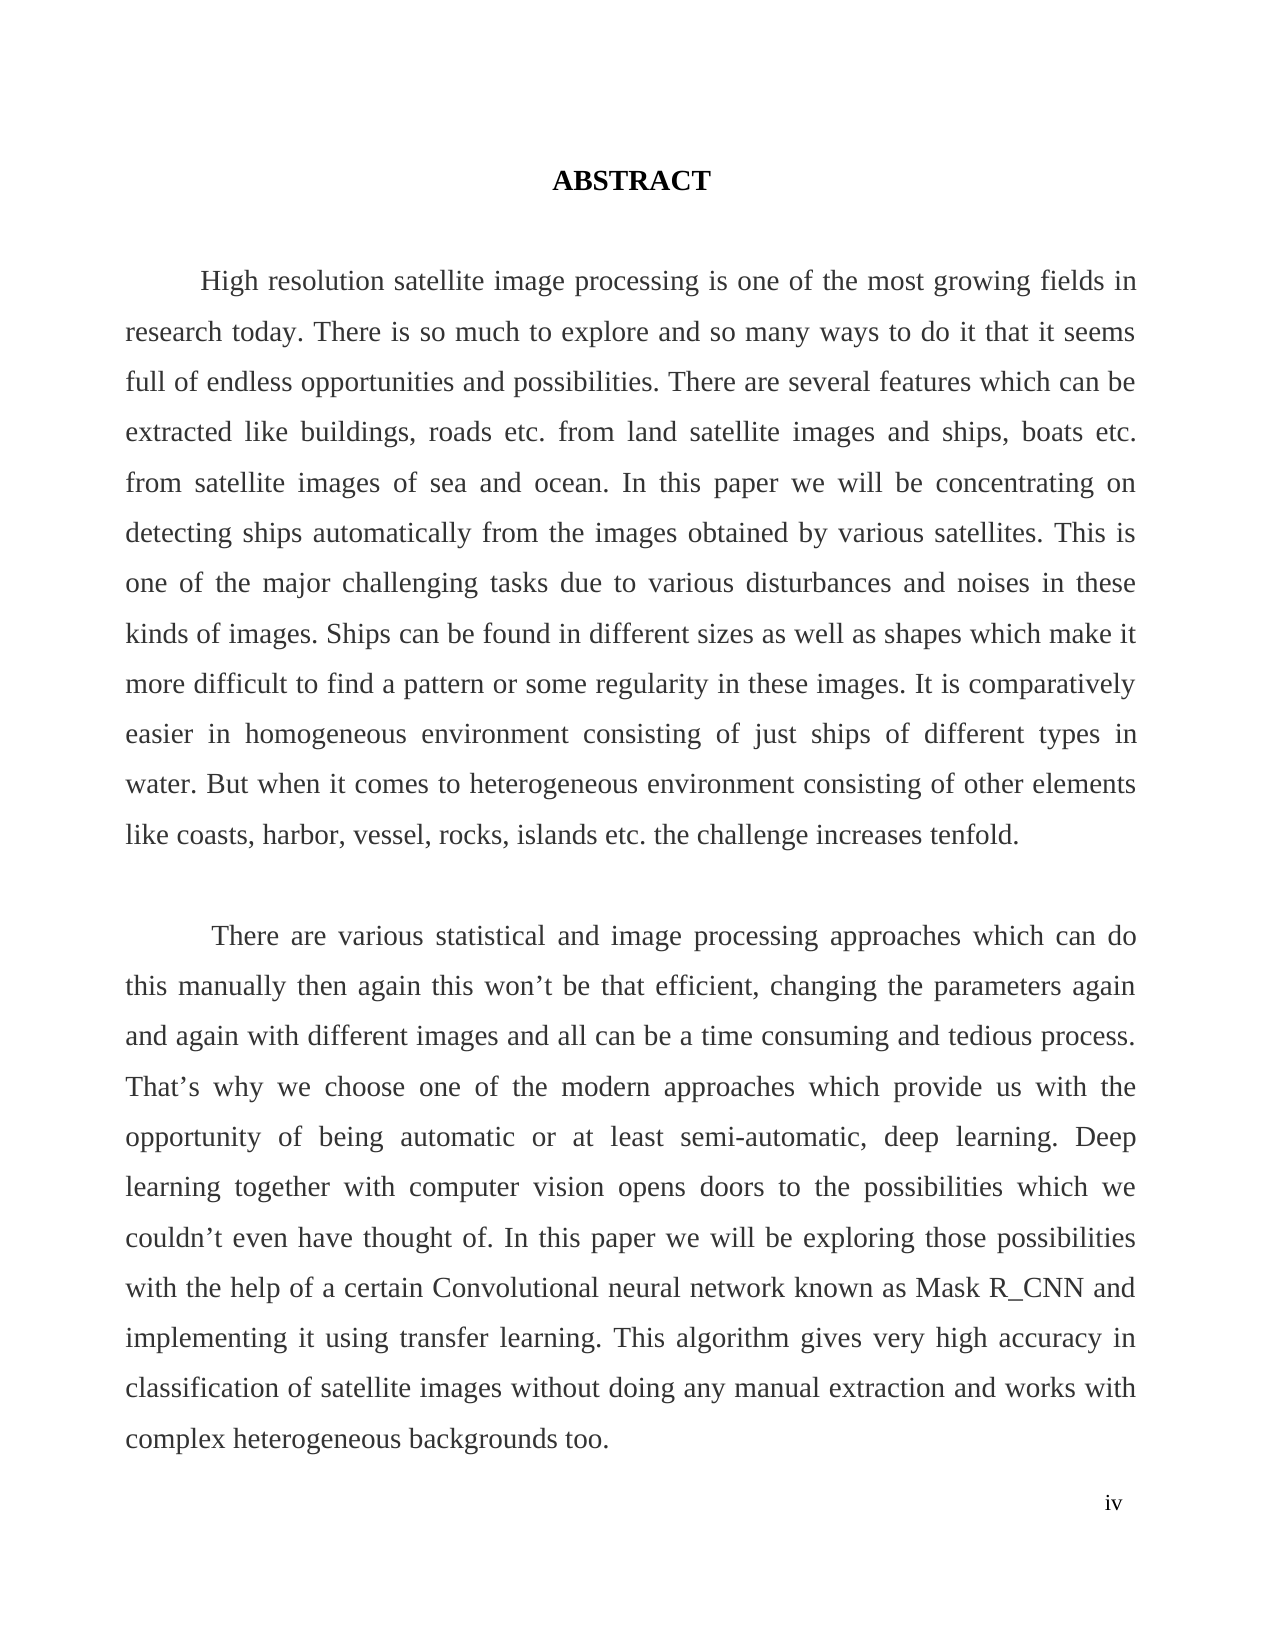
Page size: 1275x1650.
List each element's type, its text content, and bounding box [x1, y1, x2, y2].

text High resolution satellite image processing is one of the most growing fields in research today. There is so much to explore and so many ways to do it that it seems full of endless opportunities and possibilities. There are several features which can be extracted like buildings, roads etc. from land satellite images and ships, boats etc. from satellite images of sea and ocean. In this paper we will be concentrating on detecting ships automatically from the images obtained by various satellites. This is one of the major challenging tasks due to various disturbances and noises in these kinds of images. Ships can be found in different sizes as well as shapes which make it more difficult to find a pattern or some regularity in these images. It is comparatively easier in homogeneous environment consisting of just ships of different types in water. But when it comes to heterogeneous environment consisting of other elements like coasts, harbor, vessel, rocks, islands etc. the challenge increases tenfold. [125, 263, 1137, 851]
subtitle ABSTRACT [163, 163, 1100, 196]
text There are various statistical and image processing approaches which can do this manually then again this won’t be that efficient, changing the parameters again and again with different images and all can be a time consuming and tedious process. That’s why we choose one of the modern approaches which provide us with the opportunity of being automatic or at least semi-automatic, deep learning. Deep learning together with computer vision opens doors to the possibilities which we couldn’t even have thought of. In this paper we will be exploring those possibilities with the help of a certain Convolutional neural network known as Mask R_CNN and implementing it using transfer learning. This algorithm gives very high accuracy in classification of satellite images without doing any manual extraction and works with complex heterogeneous backgrounds too. [125, 918, 1137, 1454]
